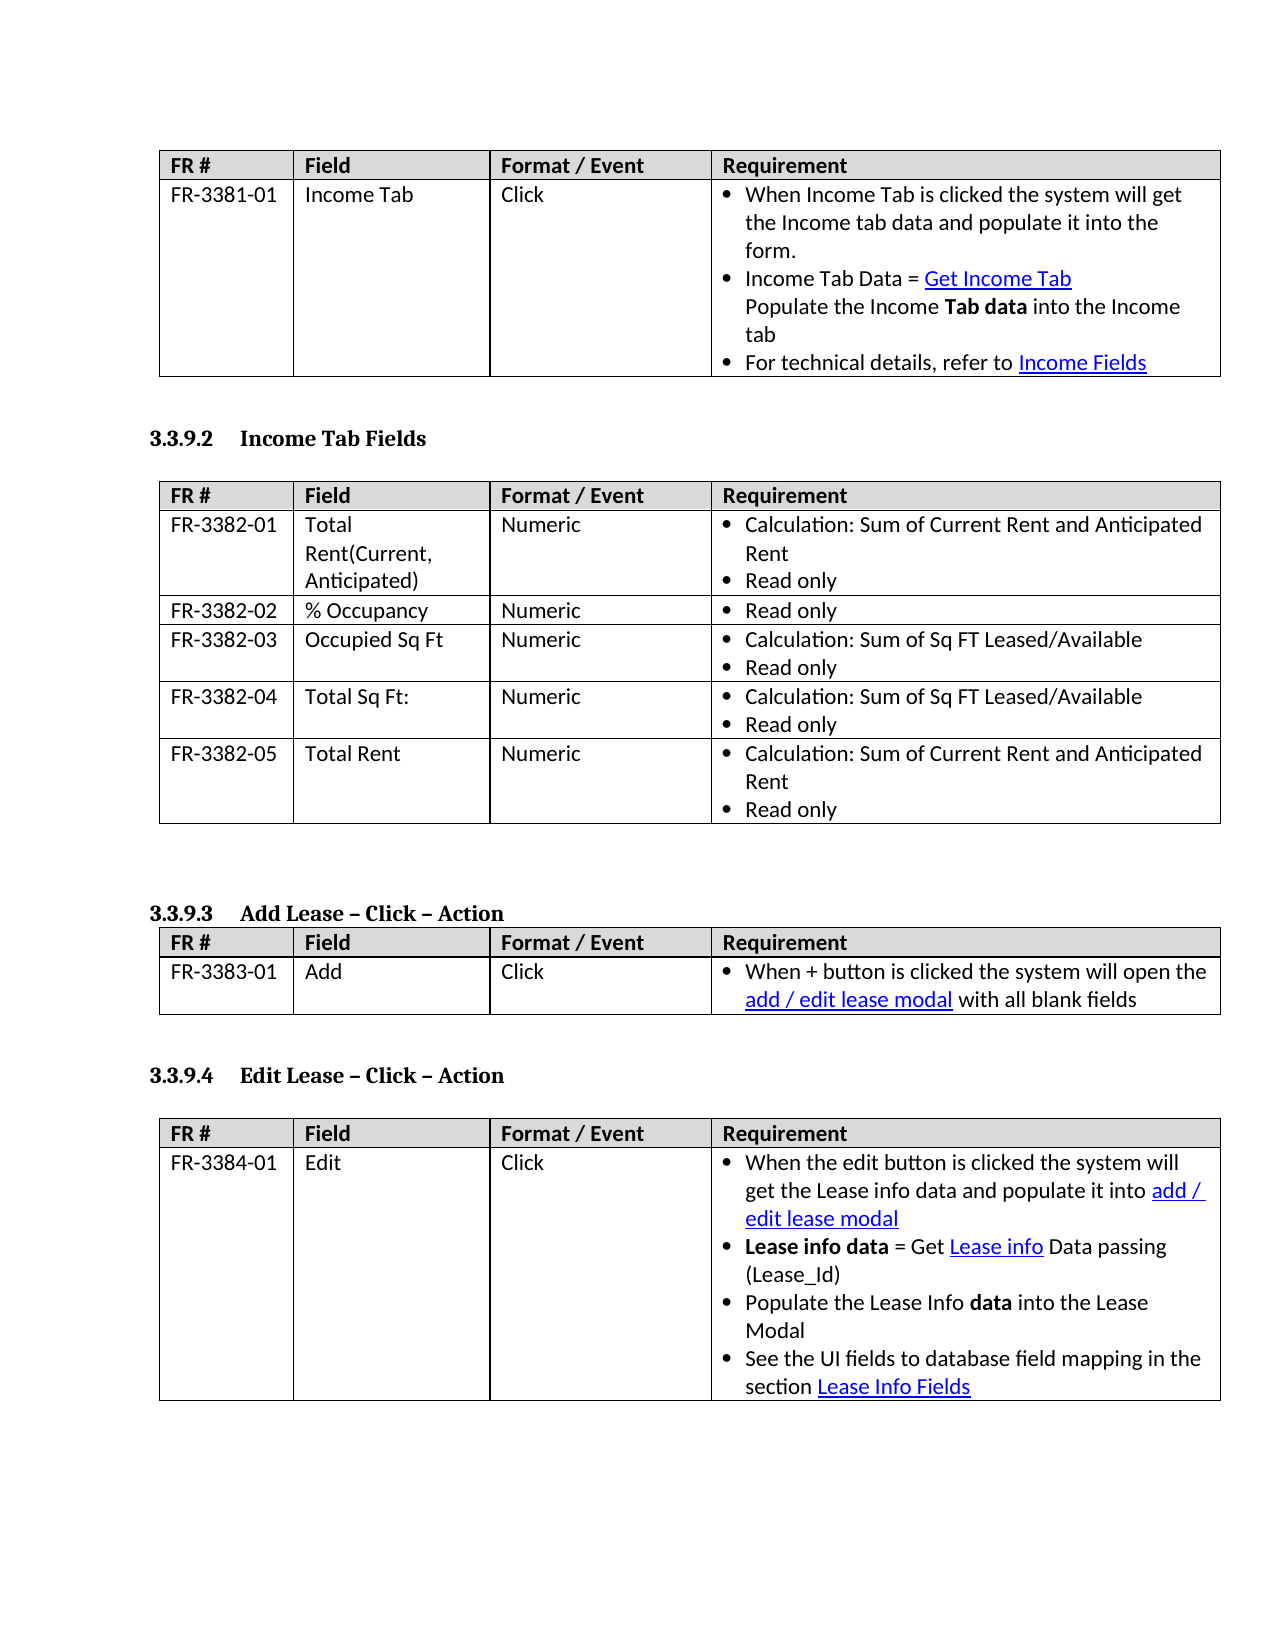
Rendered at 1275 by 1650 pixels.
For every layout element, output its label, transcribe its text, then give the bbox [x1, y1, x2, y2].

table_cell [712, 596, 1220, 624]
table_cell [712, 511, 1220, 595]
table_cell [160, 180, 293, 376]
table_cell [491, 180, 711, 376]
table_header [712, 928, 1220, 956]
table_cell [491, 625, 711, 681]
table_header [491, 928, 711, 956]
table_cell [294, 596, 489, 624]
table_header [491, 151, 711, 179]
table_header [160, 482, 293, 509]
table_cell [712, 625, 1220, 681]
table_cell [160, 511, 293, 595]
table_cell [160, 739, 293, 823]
subtitle Edit Lease – Click – Action [150, 1063, 1125, 1090]
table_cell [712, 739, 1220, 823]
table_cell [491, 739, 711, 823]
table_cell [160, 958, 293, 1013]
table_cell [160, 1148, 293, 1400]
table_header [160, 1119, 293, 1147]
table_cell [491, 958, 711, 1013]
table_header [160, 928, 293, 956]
subtitle Income Tab Fields [150, 426, 1125, 452]
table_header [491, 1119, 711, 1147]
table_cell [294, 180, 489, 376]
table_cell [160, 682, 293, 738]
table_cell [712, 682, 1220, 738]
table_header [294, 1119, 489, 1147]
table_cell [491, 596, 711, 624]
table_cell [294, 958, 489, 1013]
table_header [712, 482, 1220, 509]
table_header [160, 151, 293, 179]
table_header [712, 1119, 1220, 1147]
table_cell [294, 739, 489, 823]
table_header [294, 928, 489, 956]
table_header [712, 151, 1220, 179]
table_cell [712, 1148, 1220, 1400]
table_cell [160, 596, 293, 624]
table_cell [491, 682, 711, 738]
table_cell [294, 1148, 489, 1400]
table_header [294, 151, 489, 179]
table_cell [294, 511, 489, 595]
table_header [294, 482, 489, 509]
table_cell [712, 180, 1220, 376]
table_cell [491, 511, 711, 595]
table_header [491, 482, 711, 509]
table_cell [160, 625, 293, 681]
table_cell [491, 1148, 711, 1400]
subtitle Add Lease – Click – Action [150, 901, 1125, 927]
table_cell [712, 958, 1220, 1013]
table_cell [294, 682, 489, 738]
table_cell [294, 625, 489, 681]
